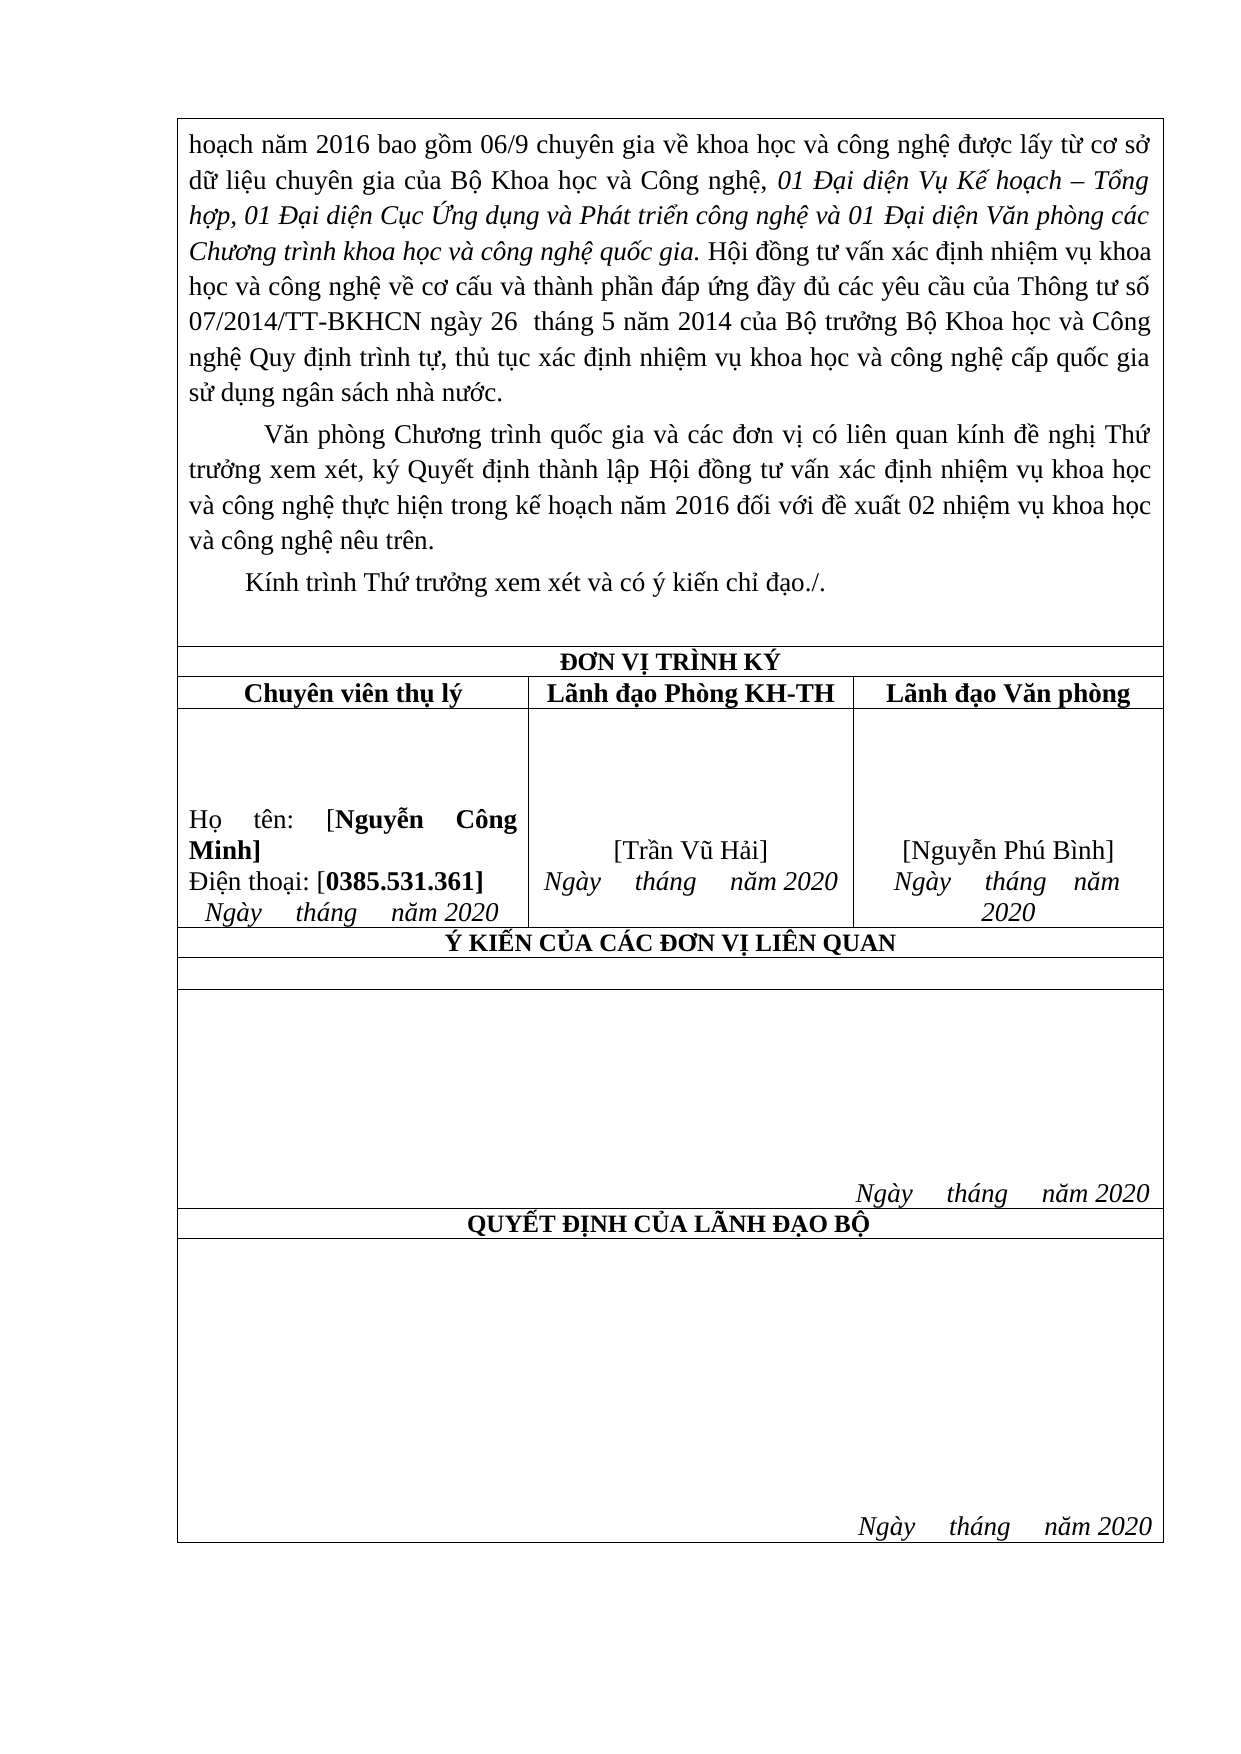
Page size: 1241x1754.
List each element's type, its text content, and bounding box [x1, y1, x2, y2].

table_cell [178, 119, 1163, 646]
table_cell QUYẾT ĐỊNH CỦA LÃNH ĐẠO BỘ [178, 1209, 1163, 1238]
table_cell Ngày tháng năm 2020 [178, 1239, 1163, 1542]
table_cell Họ tên: Điện thoại: Ngày tháng năm 2020 [178, 709, 528, 927]
table_cell ĐƠN VỊ TRÌNH KÝ [178, 647, 1163, 676]
table_cell Ý KIẾN CỦA CÁC ĐƠN VỊ LIÊN QUAN [178, 928, 1163, 957]
table_cell [178, 958, 1163, 989]
table_cell Lãnh đạo Phòng KH-TH [529, 677, 853, 708]
table_cell Ngày tháng năm 2020 [529, 709, 853, 927]
table_cell Chuyên viên thụ lý [178, 677, 528, 708]
table_cell Ngày tháng năm 2020 [854, 709, 1163, 927]
table_cell Ngày tháng năm 2020 [178, 990, 1163, 1208]
table_cell Lãnh đạo Văn phòng [854, 677, 1163, 708]
